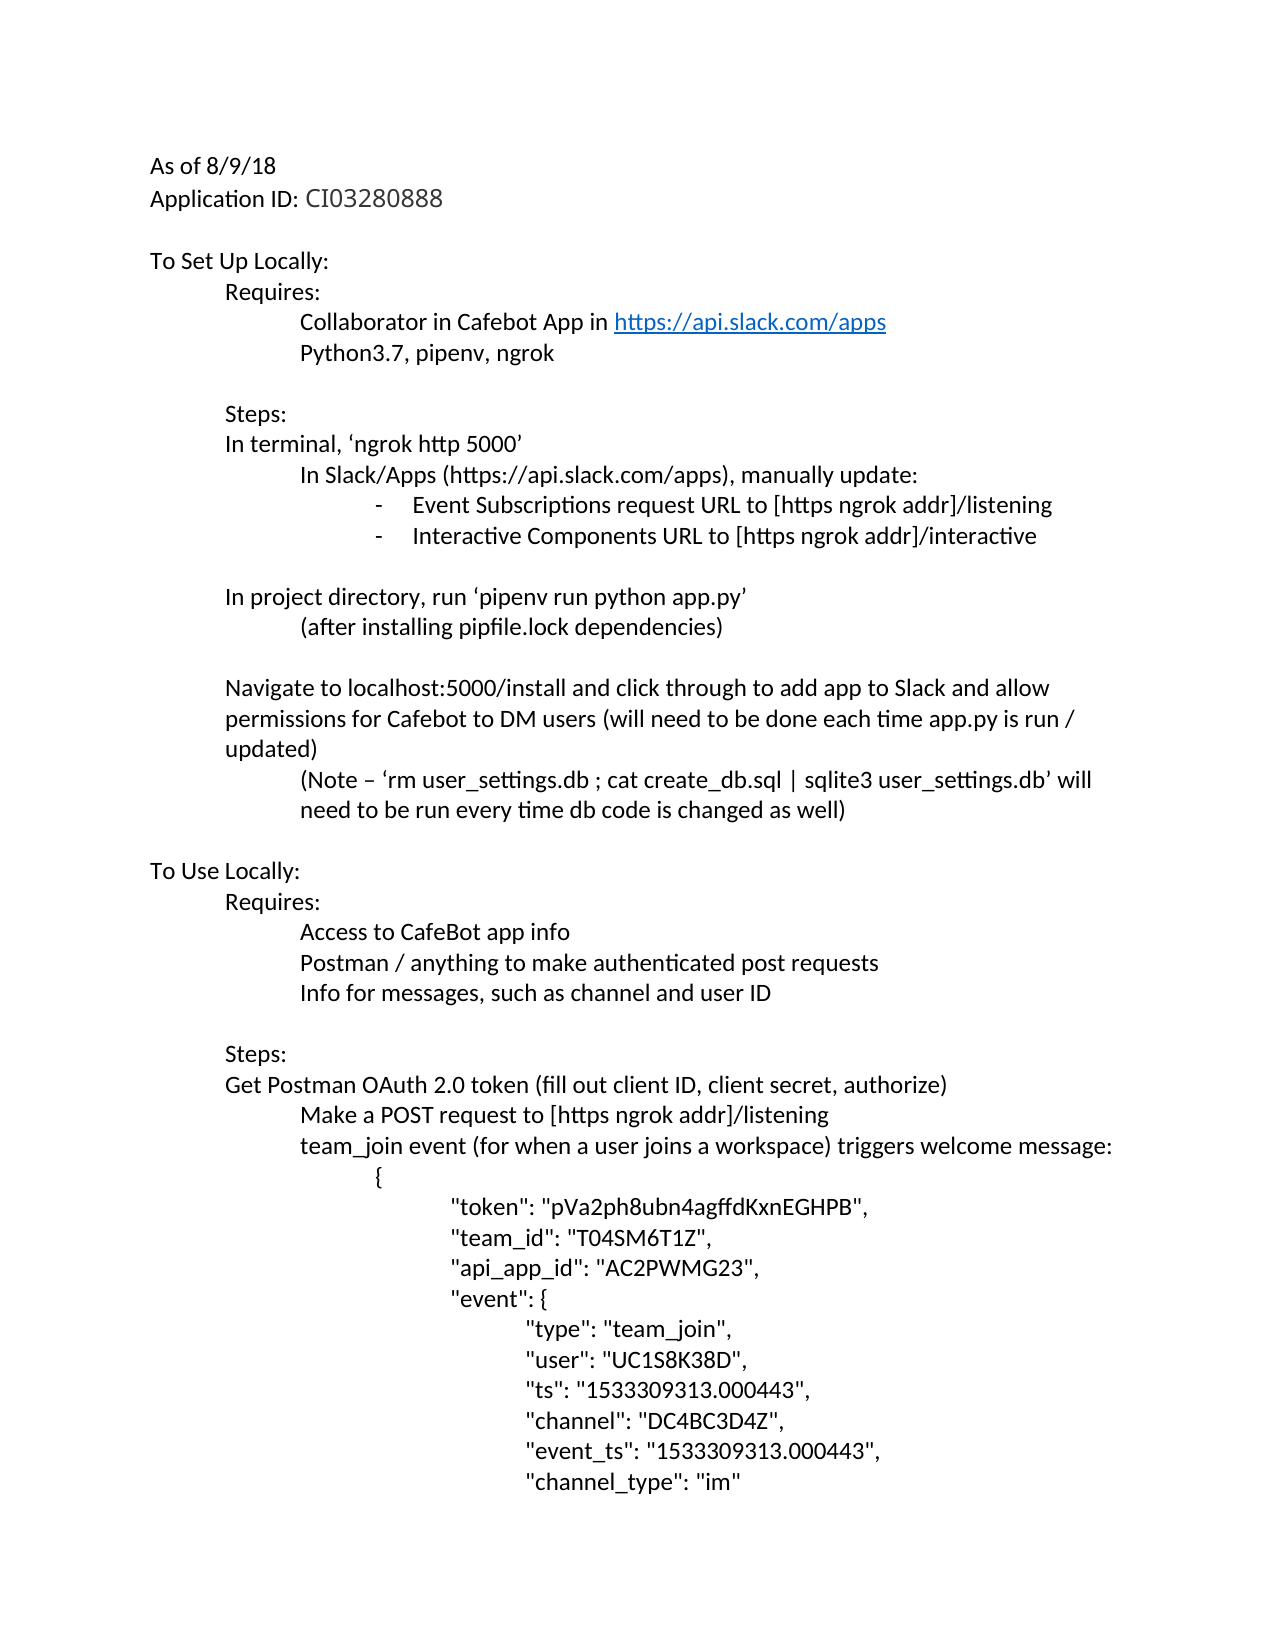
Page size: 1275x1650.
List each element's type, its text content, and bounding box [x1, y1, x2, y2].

text Access to CafeBot app info [150, 917, 1125, 947]
text "user": "UC1S8K38D", [375, 1344, 1125, 1374]
text Navigate to localhost:5000/install and click through to add app to Slack and allow permissions for Cafebot to DM users (will need to be done each time app.py is run / updated) [225, 672, 1125, 764]
list Event Subscriptions request URL to [https ngrok addr]/listening [375, 489, 1125, 520]
text Steps: [150, 1039, 1125, 1069]
list Interactive Components URL to [https ngrok addr]/interactive [375, 520, 1125, 550]
text "channel": "DC4BC3D4Z", [375, 1405, 1125, 1435]
text Get Postman OAuth 2.0 token (fill out client ID, client secret, authorize) [150, 1069, 1125, 1100]
text "channel_type": "im" [375, 1466, 1125, 1496]
text Postman / anything to make authenticated post requests [150, 947, 1125, 978]
text Make a POST request to [https ngrok addr]/listening [150, 1100, 1125, 1130]
text "event": { [375, 1283, 1125, 1313]
text { [150, 1161, 1125, 1191]
text Collaborator in Cafebot App in https://api.slack.com/apps [225, 306, 1125, 337]
text "event_ts": "1533309313.000443", [375, 1435, 1125, 1466]
text "api_app_id": "AC2PWMG23", [375, 1252, 1125, 1283]
text Steps: [150, 398, 1125, 428]
text In project directory, run ‘pipenv run python app.py’ [225, 581, 1125, 611]
text Python3.7, pipenv, ngrok [150, 337, 1125, 367]
text (after installing pipfile.lock dependencies) [225, 611, 1125, 642]
text "ts": "1533309313.000443", [375, 1374, 1125, 1405]
text To Set Up Locally: [150, 245, 1125, 276]
text Info for messages, such as channel and user ID [150, 978, 1125, 1008]
text (Note – ‘rm user_settings.db ; cat create_db.sql | sqlite3 user_settings.db’ will need to be run every time db code is changed as well) [300, 764, 1125, 825]
text "token": "pVa2ph8ubn4agffdKxnEGHPB", [375, 1191, 1125, 1222]
text Requires: [150, 886, 1125, 917]
text "team_id": "T04SM6T1Z", [375, 1222, 1125, 1252]
text team_join event (for when a user joins a workspace) triggers welcome message: [150, 1130, 1125, 1161]
text "type": "team_join", [375, 1313, 1125, 1344]
text As of 8/9/18 [150, 150, 1125, 181]
text In terminal, ‘ngrok http 5000’ [150, 428, 1125, 459]
text Requires: [150, 276, 1125, 306]
text Application ID: CI03280888 [150, 181, 1125, 214]
text In Slack/Apps (https://api.slack.com/apps), manually update: [150, 459, 1125, 489]
text To Use Locally: [150, 856, 1125, 886]
